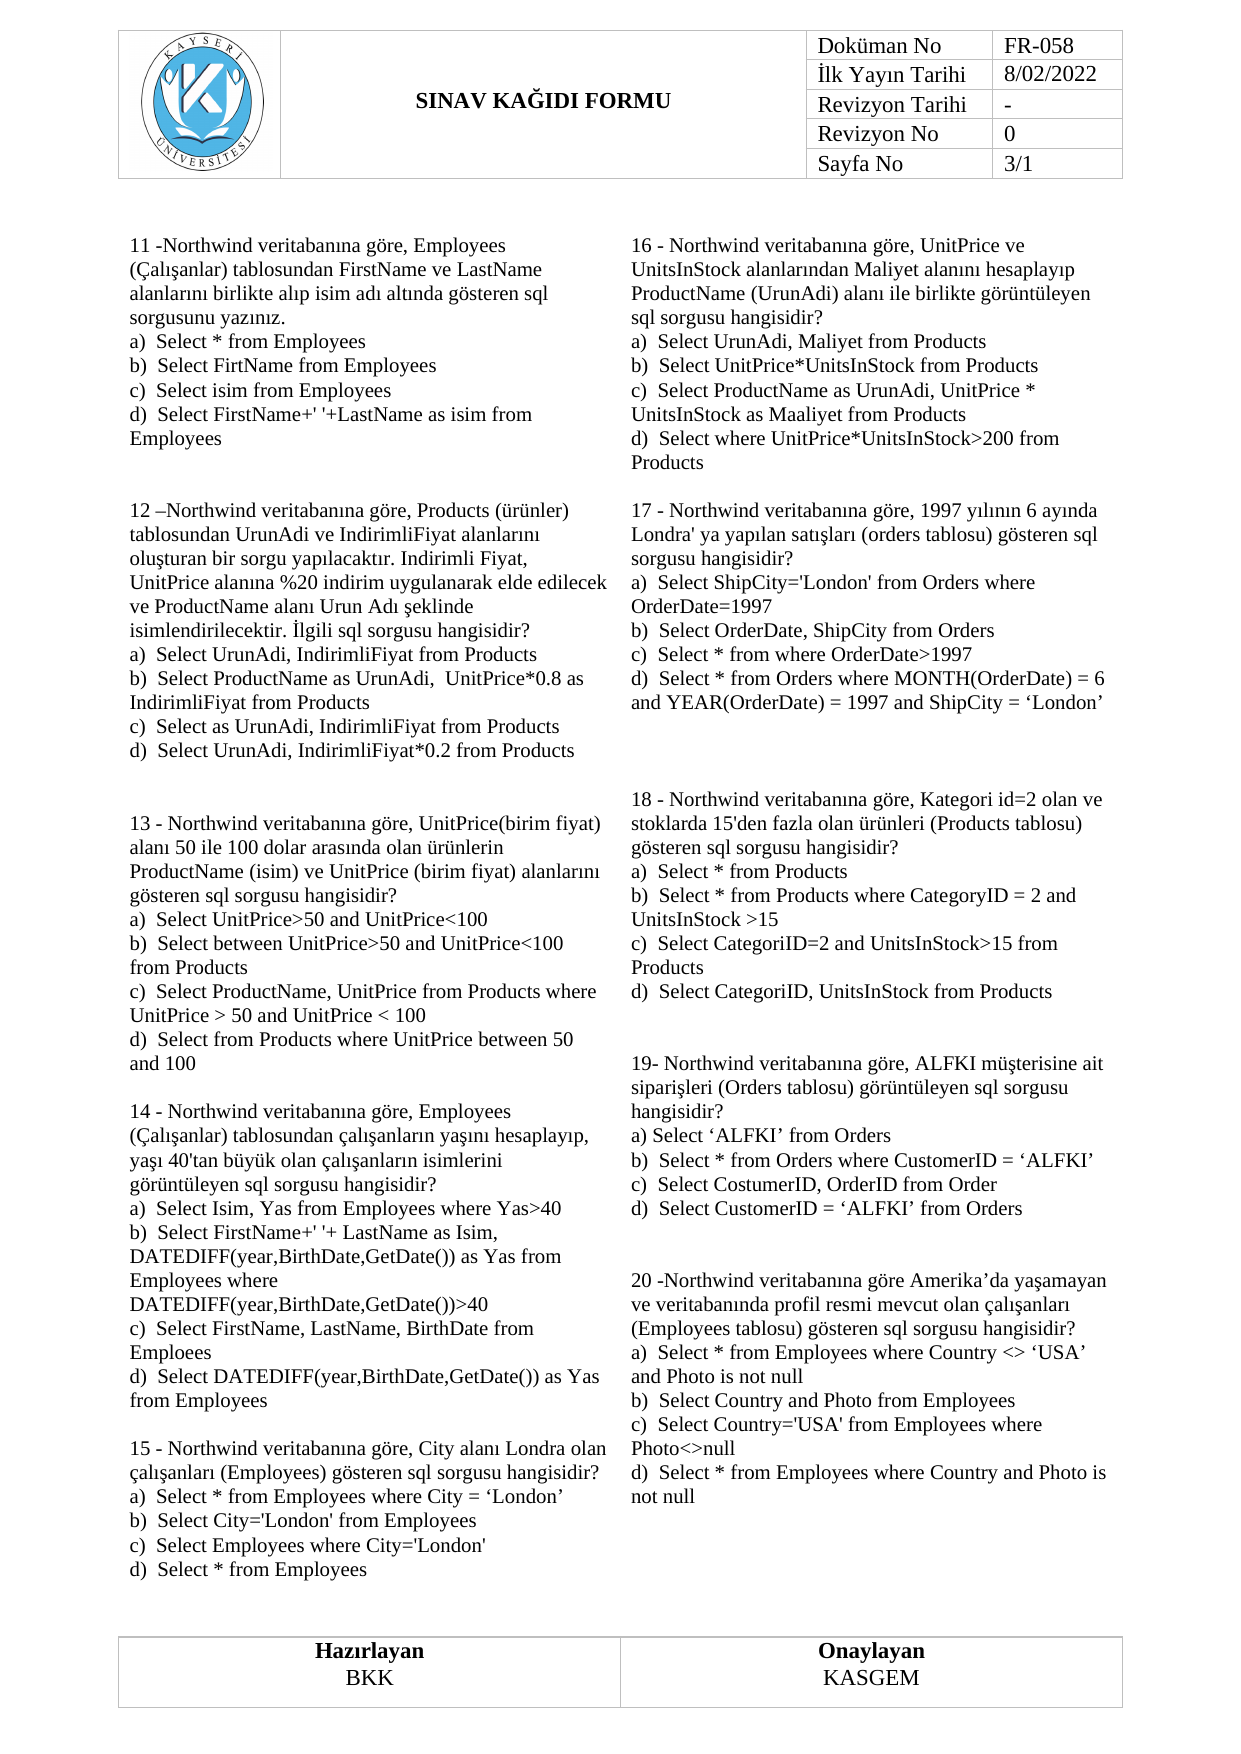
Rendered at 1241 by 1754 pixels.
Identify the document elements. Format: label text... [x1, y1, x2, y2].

table_header 16 - Northwind veritabanına göre, UnitPrice ve UnitsInStock alanlarından Maliyet alanını hesaplayıp ProductName (UrunAdi) alanı ile birlikte görüntüleyen sql sorgusu hangisidir? a) Select UrunAdi, Maliyet from Products b) Select UnitPrice*UnitsInStock from Products c) Select ProductName as UrunAdi, UnitPrice * UnitsInStock as Maaliyet from Products d) Select where UnitPrice*UnitsInStock>200 from Products 17 - Northwind veritabanına göre, 1997 yılının 6 ayında Londra' ya yapılan satışları (orders tablosu) gösteren sql sorgusu hangisidir? a) Select ShipCity='London' from Orders where OrderDate=1997 b) Select OrderDate, ShipCity from Orders c) Select * from where OrderDate>1997 d) Select * from Orders where MONTH(OrderDate) = 6 and YEAR(OrderDate) = 1997 and ShipCity = ‘London’ 18 - Northwind veritabanına göre, Kategori id=2 olan ve stoklarda 15'den fazla olan ürünleri (Products tablosu) gösteren sql sorgusu hangisidir? a) Select * from Products b) Select * from Products where CategoryID = 2 and UnitsInStock >15 c) Select CategoriID=2 and UnitsInStock>15 from Products d) Select CategoriID, UnitsInStock from Products 19- Northwind veritabanına göre, ALFKI müşterisine ait siparişleri (Orders tablosu) görüntüleyen sql sorgusu hangisidir? a) Select ‘ALFKI’ from Orders b) Select * from Orders where CustomerID = ‘ALFKI’ c) Select CostumerID, OrderID from Order d) Select CustomerID = ‘ALFKI’ from Orders 20 -Northwind veritabanına göre Amerika’da yaşamayan ve veritabanında profil resmi mevcut olan çalışanları (Employees tablosu) gösteren sql sorgusu hangisidir? a) Select * from Employees where Country <> ‘USA’ and Photo is not null b) Select Country and Photo from Employees c) Select Country='USA' from Employees where Photo<>null d) Select * from Employees where Country and Photo is not null [620, 233, 1121, 1605]
table_header 11 -Northwind veritabanına göre, Employees (Çalışanlar) tablosundan FirstName ve LastName alanlarını birlikte alıp isim adı altında gösteren sql sorgusunu yazınız. a) Select * from Employees b) Select FirtName from Employees c) Select isim from Employees d) Select FirstName+' '+LastName as isim from Employees 12 –Northwind veritabanına göre, Products (ürünler) tablosundan UrunAdi ve IndirimliFiyat alanlarını oluşturan bir sorgu yapılacaktır. Indirimli Fiyat, UnitPrice alanına %20 indirim uygulanarak elde edilecek ve ProductName alanı Urun Adı şeklinde isimlendirilecektir. İlgili sql sorgusu hangisidir? a) Select UrunAdi, IndirimliFiyat from Products b) Select ProductName as UrunAdi, UnitPrice*0.8 as IndirimliFiyat from Products c) Select as UrunAdi, IndirimliFiyat from Products d) Select UrunAdi, IndirimliFiyat*0.2 from Products 13 - Northwind veritabanına göre, UnitPrice(birim fiyat) alanı 50 ile 100 dolar arasında olan ürünlerin ProductName (isim) ve UnitPrice (birim fiyat) alanlarını gösteren sql sorgusu hangisidir? a) Select UnitPrice>50 and UnitPrice<100 b) Select between UnitPrice>50 and UnitPrice<100 from Products c) Select ProductName, UnitPrice from Products where UnitPrice > 50 and UnitPrice < 100 d) Select from Products where UnitPrice between 50 and 100 14 - Northwind veritabanına göre, Employees (Çalışanlar) tablosundan çalışanların yaşını hesaplayıp, yaşı 40'tan büyük olan çalışanların isimlerini görüntüleyen sql sorgusu hangisidir? a) Select Isim, Yas from Employees where Yas>40 b) Select FirstName+' '+ LastName as Isim, DATEDIFF(year,BirthDate,GetDate()) as Yas from Employees where DATEDIFF(year,BirthDate,GetDate())>40 c) Select FirstName, LastName, BirthDate from Emploees d) Select DATEDIFF(year,BirthDate,GetDate()) as Yas from Employees 15 - Northwind veritabanına göre, City alanı Londra olan çalışanları (Employees) gösteren sql sorgusu hangisidir? a) Select * from Employees where City = ‘London’ b) Select City='London' from Employees c) Select Employees where City='London' d) Select * from Employees [118, 233, 619, 1605]
picture [129, 32, 274, 172]
